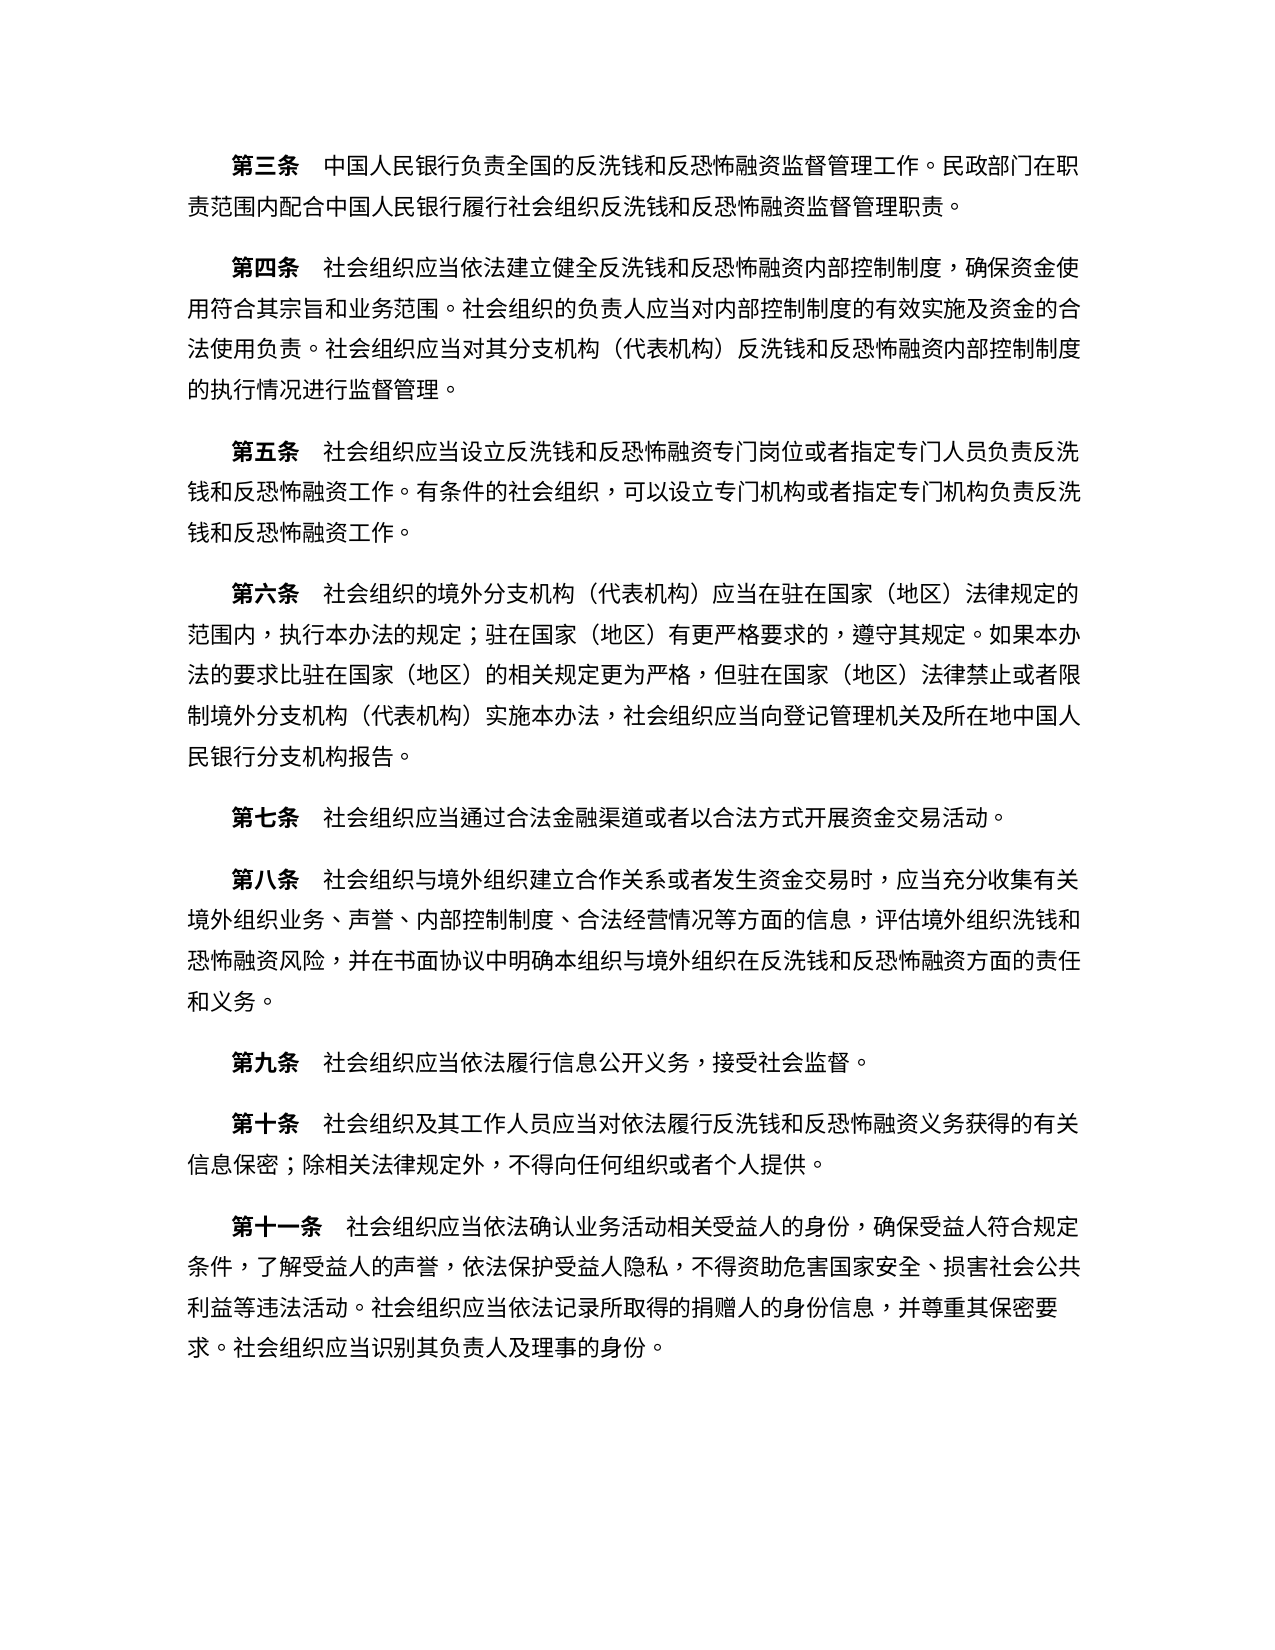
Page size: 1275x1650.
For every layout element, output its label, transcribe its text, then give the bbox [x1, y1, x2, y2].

text 第四条 社会组织应当依法建立健全反洗钱和反恐怖融资内部控制制度，确保资金使用符合其宗旨和业务范围。社会组织的负责人应当对内部控制制度的有效实施及资金的合法使用负责。社会组织应当对其分支机构（代表机构）反洗钱和反恐怖融资内部控制制度的执行情况进行监督管理。 [187, 252, 1087, 405]
text 第十一条 社会组织应当依法确认业务活动相关受益人的身份，确保受益人符合规定条件，了解受益人的声誉，依法保护受益人隐私，不得资助危害国家安全、损害社会公共利益等违法活动。社会组织应当依法记录所取得的捐赠人的身份信息，并尊重其保密要求。社会组织应当识别其负责人及理事的身份。 [187, 1210, 1087, 1363]
text 第七条 社会组织应当通过合法金融渠道或者以合法方式开展资金交易活动。 [187, 802, 1087, 833]
text 第三条 中国人民银行负责全国的反洗钱和反恐怖融资监督管理工作。民政部门在职责范围内配合中国人民银行履行社会组织反洗钱和反恐怖融资监督管理职责。 [187, 150, 1087, 222]
text 第八条 社会组织与境外组织建立合作关系或者发生资金交易时，应当充分收集有关境外组织业务、声誉、内部控制制度、合法经营情况等方面的信息，评估境外组织洗钱和恐怖融资风险，并在书面协议中明确本组织与境外组织在反洗钱和反恐怖融资方面的责任和义务。 [187, 863, 1087, 1017]
text 第九条 社会组织应当依法履行信息公开义务，接受社会监督。 [187, 1047, 1087, 1078]
text 第五条 社会组织应当设立反洗钱和反恐怖融资专门岗位或者指定专门人员负责反洗钱和反恐怖融资工作。有条件的社会组织，可以设立专门机构或者指定专门机构负责反洗钱和反恐怖融资工作。 [187, 435, 1087, 548]
text 第十条 社会组织及其工作人员应当对依法履行反洗钱和反恐怖融资义务获得的有关信息保密；除相关法律规定外，不得向任何组织或者个人提供。 [187, 1108, 1087, 1180]
text 第六条 社会组织的境外分支机构（代表机构）应当在驻在国家（地区）法律规定的范围内，执行本办法的规定；驻在国家（地区）有更严格要求的，遵守其规定。如果本办法的要求比驻在国家（地区）的相关规定更为严格，但驻在国家（地区）法律禁止或者限制境外分支机构（代表机构）实施本办法，社会组织应当向登记管理机关及所在地中国人民银行分支机构报告。 [187, 578, 1087, 772]
